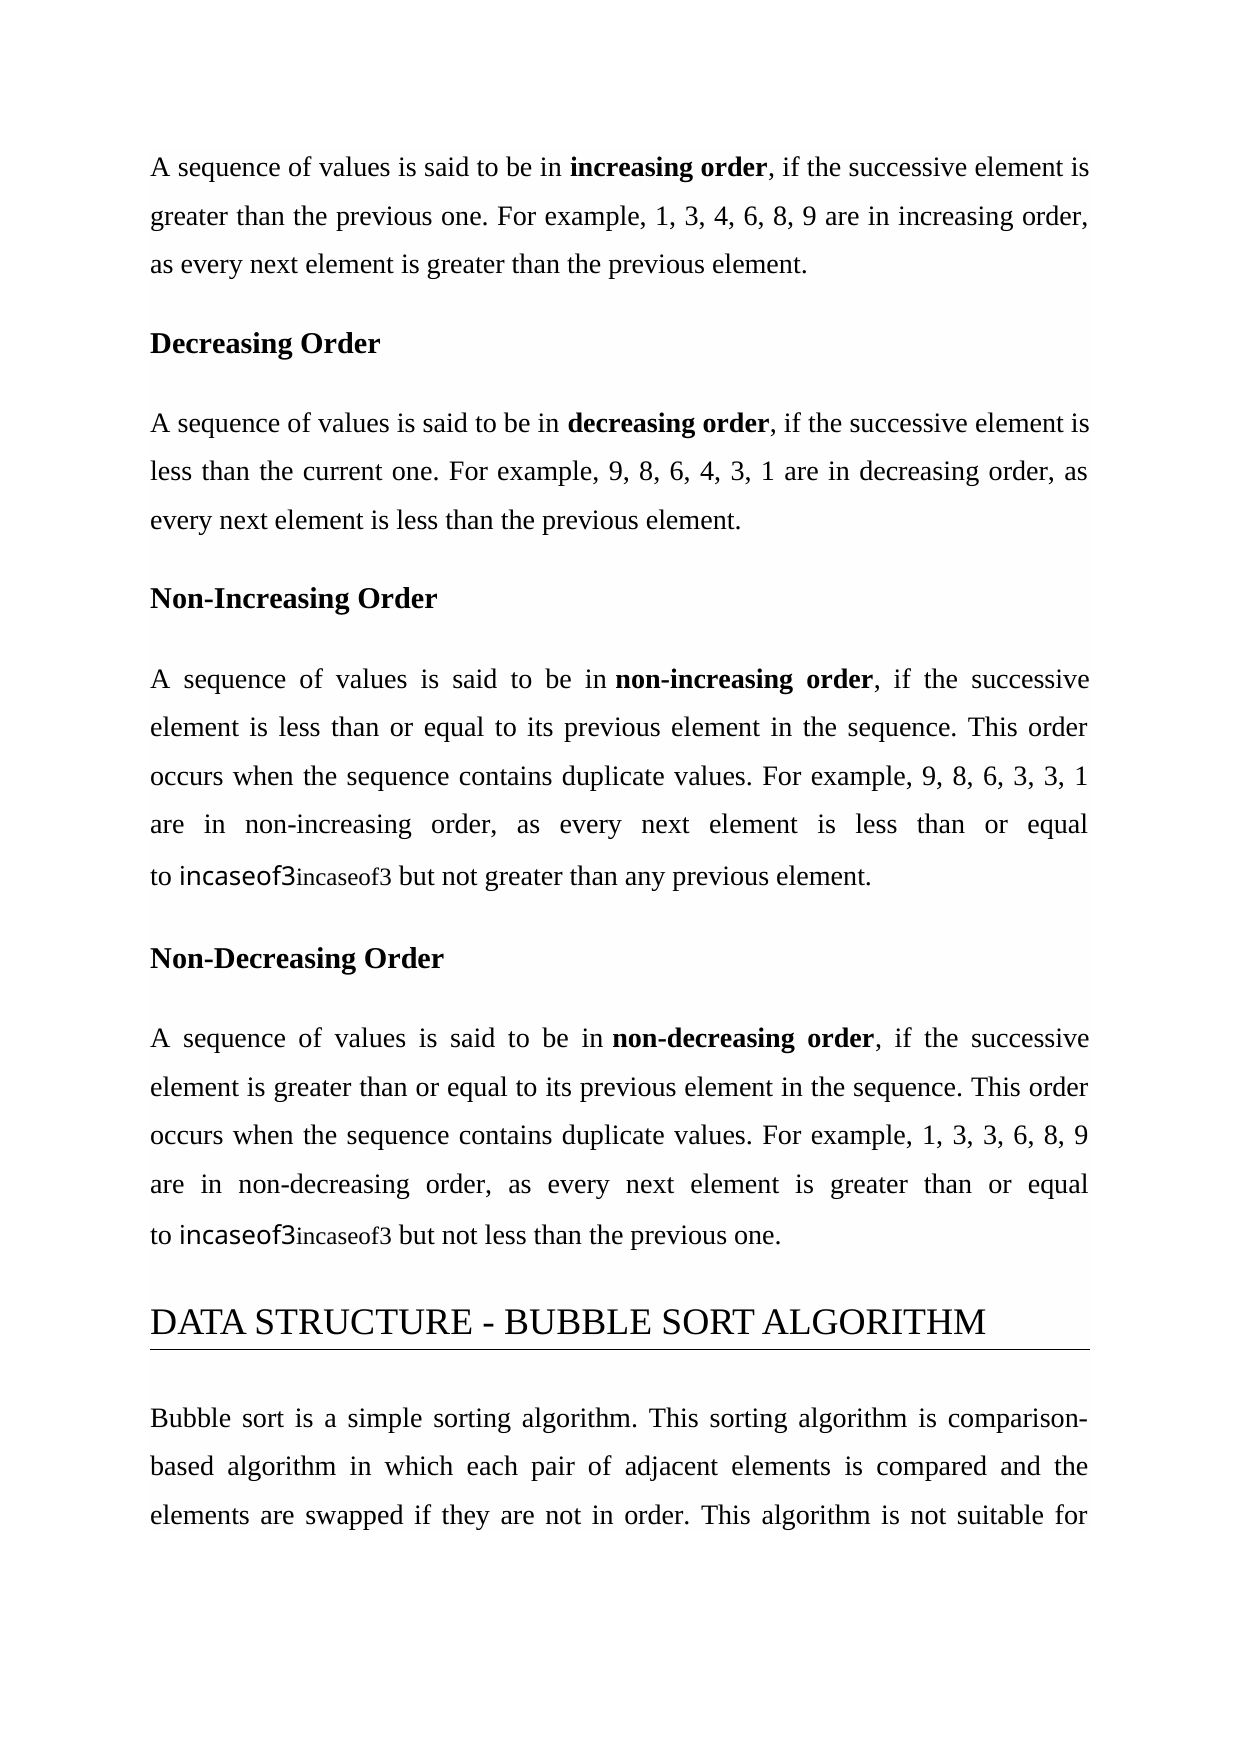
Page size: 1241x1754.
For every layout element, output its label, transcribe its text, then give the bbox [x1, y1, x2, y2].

text Non-Increasing Order [150, 581, 1090, 615]
text Non-Decreasing Order [150, 940, 1090, 975]
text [150, 1401, 1090, 1530]
text DATA STRUCTURE - BUBBLE SORT ALGORITHM [150, 1299, 1090, 1349]
text Decreasing Order [150, 325, 1090, 359]
text A sequence of values is said to be in non-decreasing order, if the successive element is greater than or equal to its previous element in the sequence. This order occurs when the sequence contains duplicate values. For example, 1, 3, 3, 6, 8, 9 are in non-decreasing order, as every next element is greater than or equal to incaseof3incaseof3 but not less than the previous one. [150, 1021, 1090, 1252]
text A sequence of values is said to be in decreasing order, if the successive element is less than the current one. For example, 9, 8, 6, 4, 3, 1 are in decreasing order, as every next element is less than the previous element. [150, 406, 1090, 535]
text A sequence of values is said to be in increasing order, if the successive element is greater than the previous one. For example, 1, 3, 4, 6, 8, 9 are in increasing order, as every next element is greater than the previous element. [150, 150, 1090, 279]
text A sequence of values is said to be in non-increasing order, if the successive element is less than or equal to its previous element in the sequence. This order occurs when the sequence contains duplicate values. For example, 9, 8, 6, 3, 3, 1 are in non-increasing order, as every next element is less than or equal to incaseof3incaseof3 but not greater than any previous element. [150, 662, 1090, 893]
